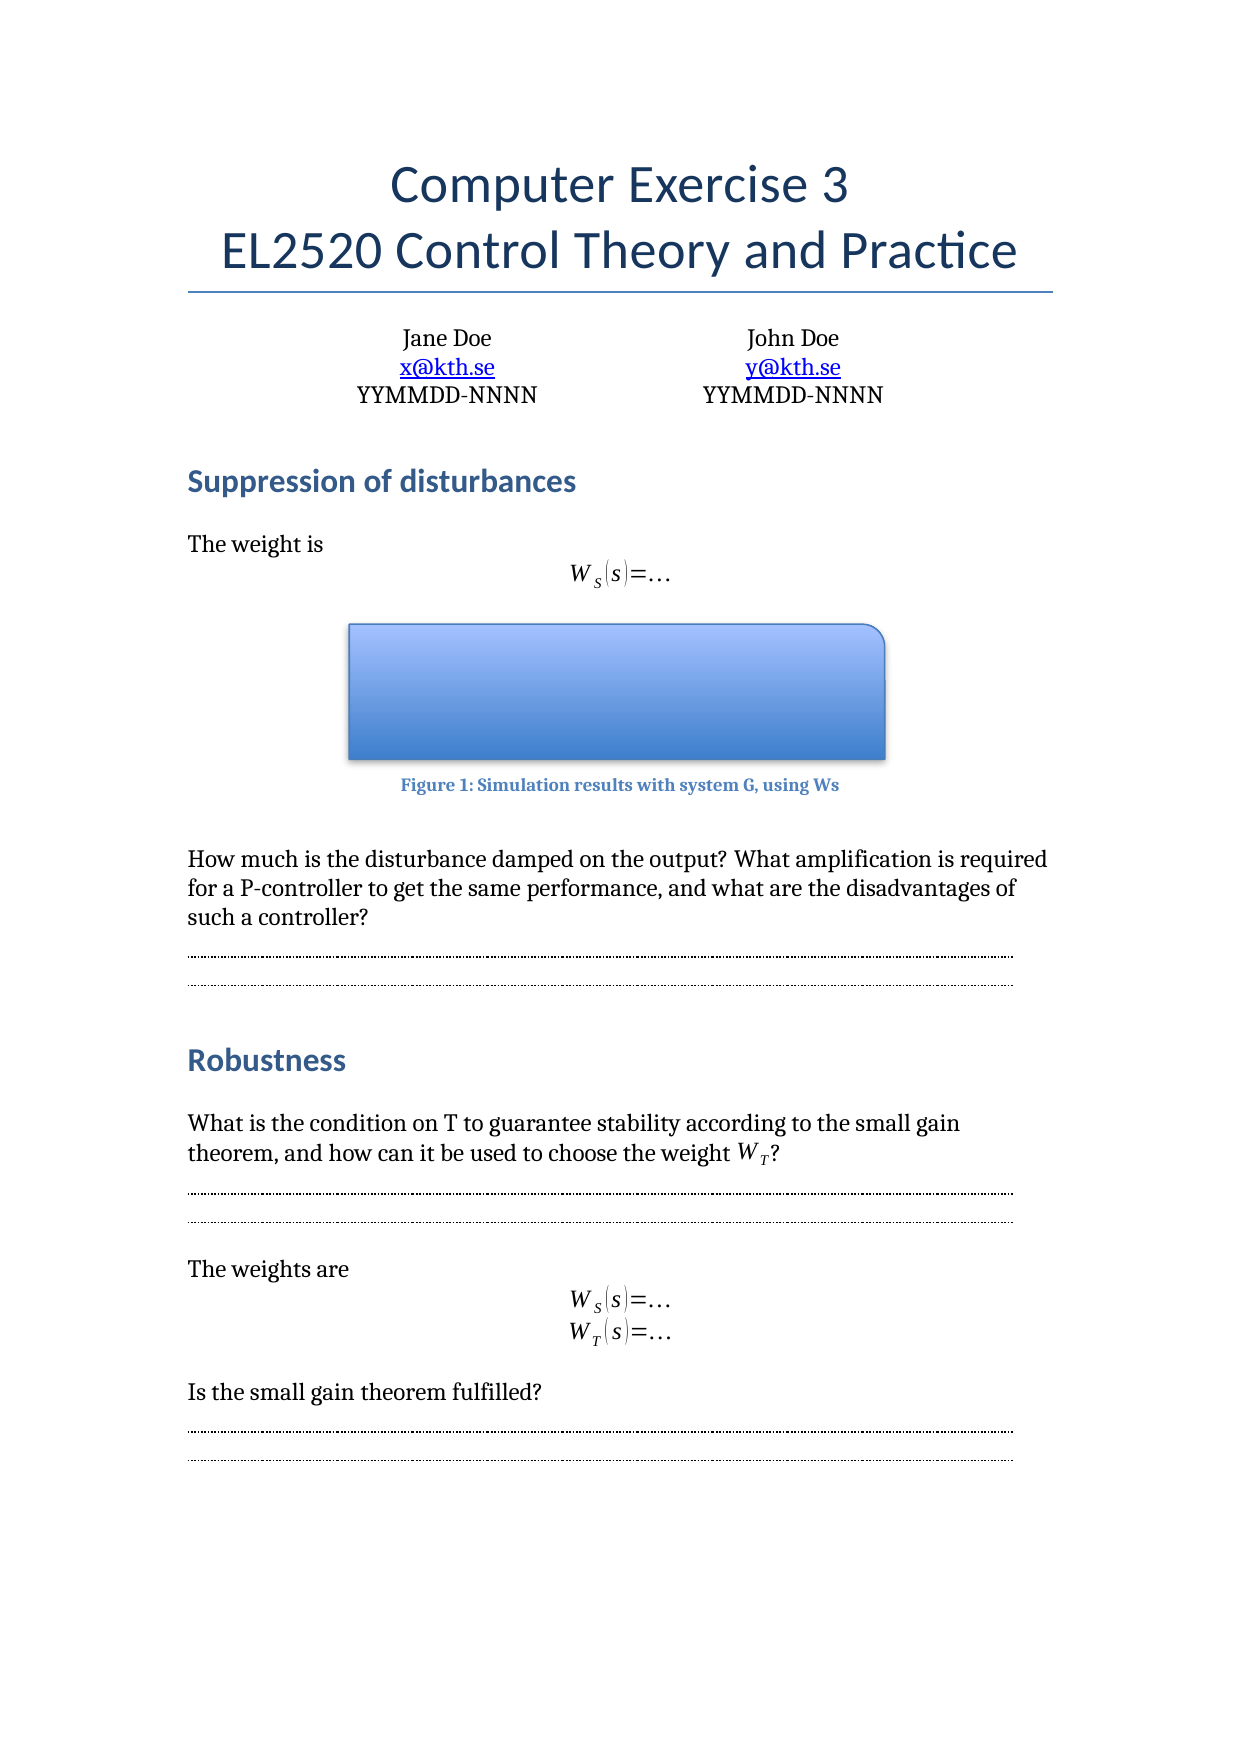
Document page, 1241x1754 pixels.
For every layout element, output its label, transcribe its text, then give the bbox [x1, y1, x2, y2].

text Is the small gain theorem fulfilled? [187, 1378, 1053, 1407]
text How much is the disturbance damped on the output? What amplification is required for a P-controller to get the same performance, and what are the disadvantages of such a controller? [187, 845, 1053, 932]
subtitle Robustness [187, 1039, 1053, 1080]
text The weight is [187, 530, 1053, 558]
table_cell x@kth.se [274, 353, 620, 381]
table_header Jane Doe [274, 324, 620, 353]
title Computer Exercise 3 EL2520 Control Theory and Practice [187, 150, 1053, 293]
subtitle Suppression of disturbances [187, 460, 1053, 501]
table_cell YYMMDD-NNNN [620, 381, 966, 410]
text The weights are [187, 1255, 1053, 1284]
table_header John Doe [620, 324, 966, 353]
table_cell y@kth.se [620, 353, 966, 381]
text What is the condition on T to guarantee stability according to the small gain theorem, and how can it be used to choose the weight ? [187, 1109, 1053, 1169]
table_cell YYMMDD-NNNN [274, 381, 620, 410]
text Figure 1: Simulation results with system G, using Ws [187, 774, 1053, 796]
